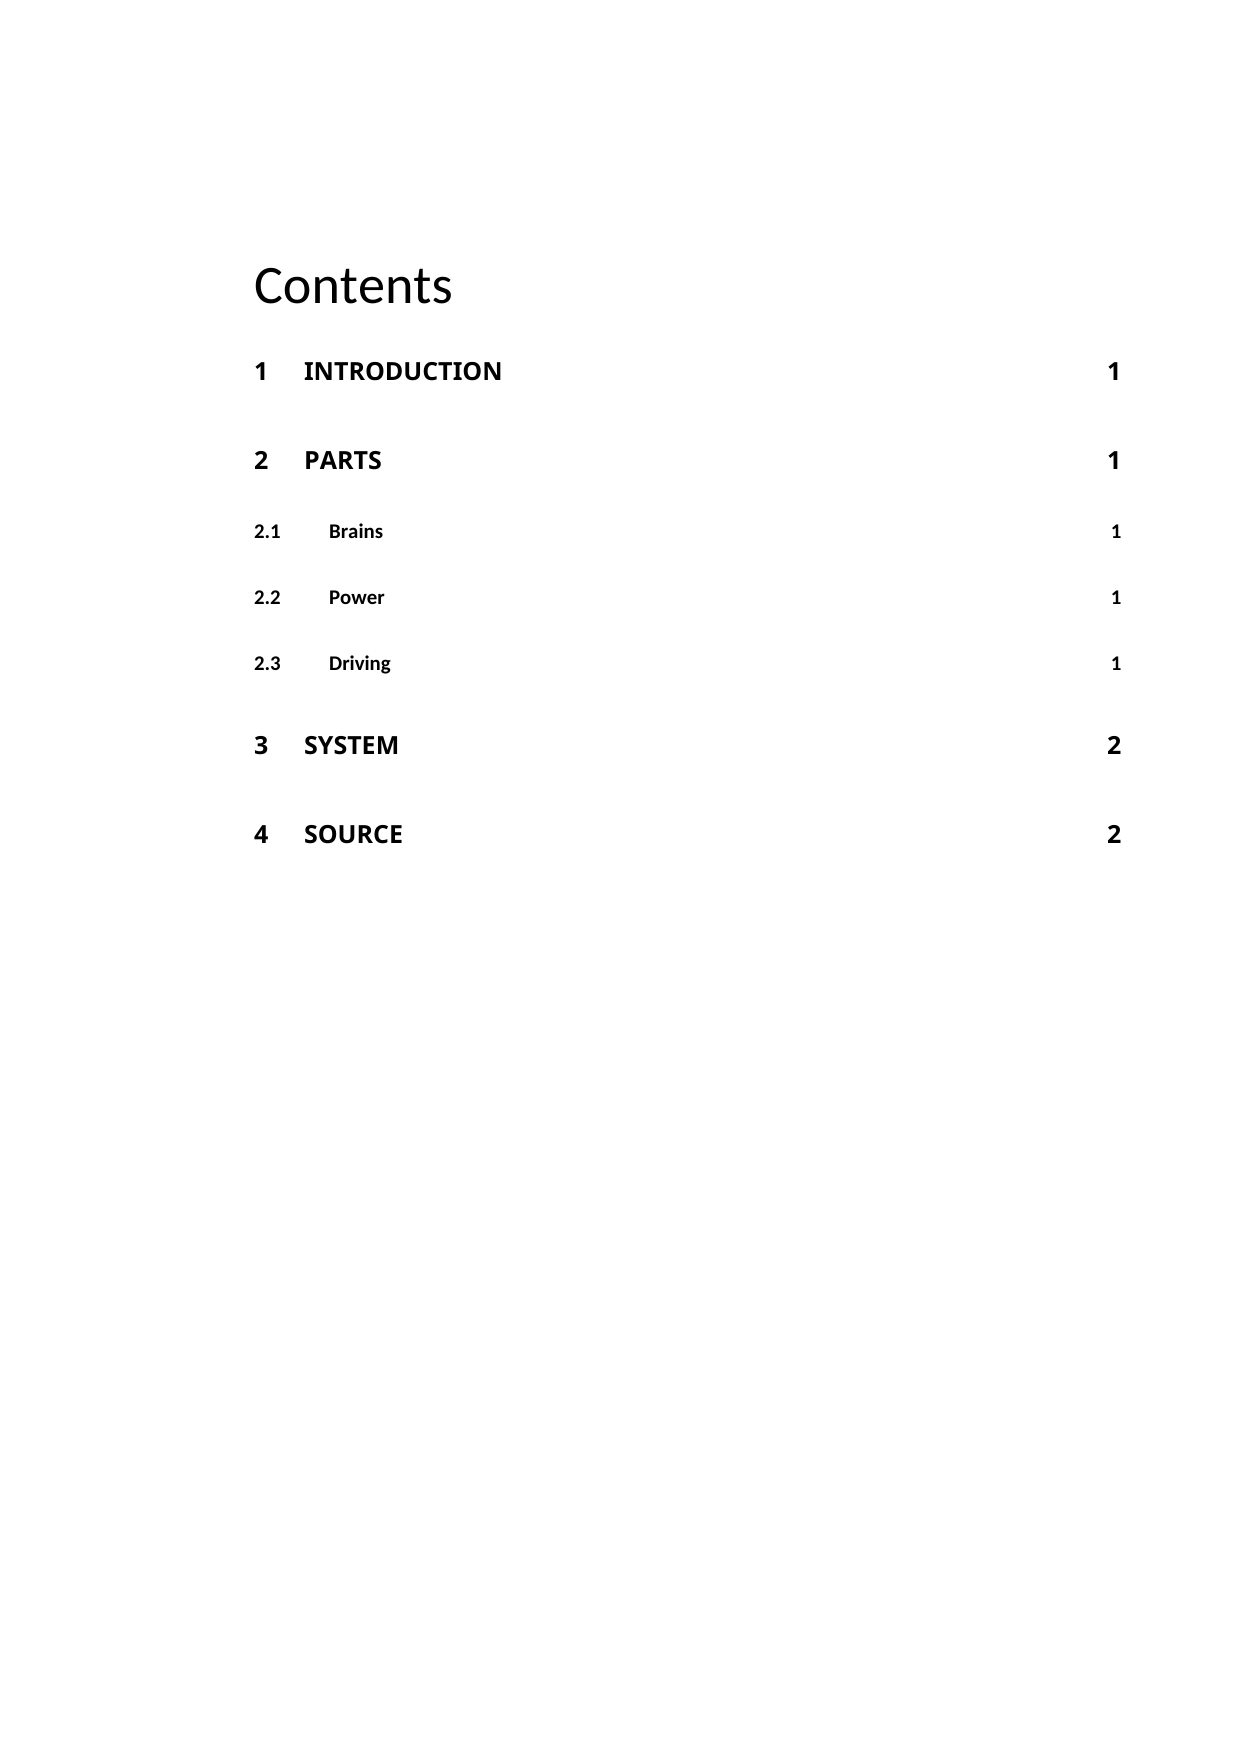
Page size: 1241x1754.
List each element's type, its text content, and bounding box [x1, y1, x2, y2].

text 2.2 Power 1 [254, 584, 1122, 610]
text 2.1 Brains 1 [254, 519, 1122, 544]
text 2 Parts 1 [254, 443, 1122, 477]
text 1 Introduction 1 [254, 354, 1122, 388]
text 2.3 Driving 1 [254, 650, 1122, 675]
text 4 Source 2 [254, 817, 1122, 851]
text 3 System 2 [254, 728, 1122, 762]
text Contents [254, 250, 1122, 317]
